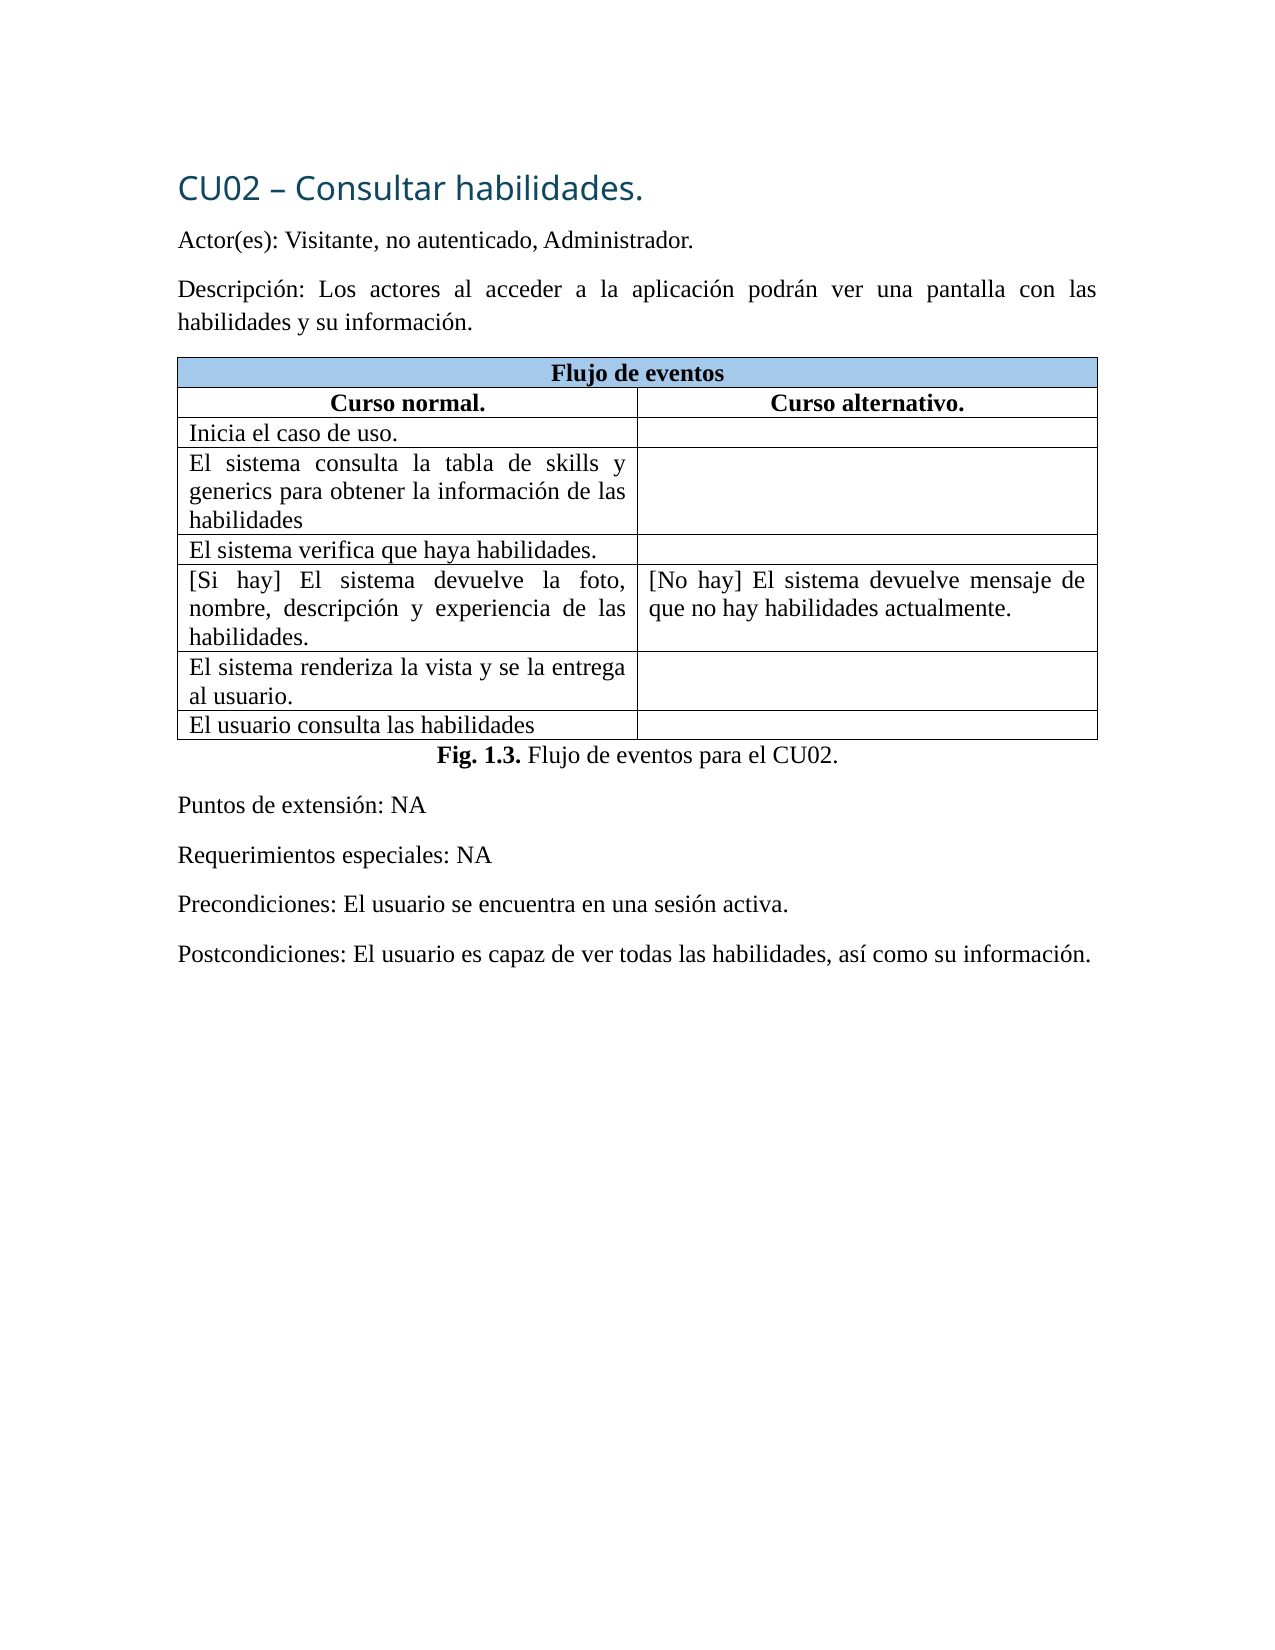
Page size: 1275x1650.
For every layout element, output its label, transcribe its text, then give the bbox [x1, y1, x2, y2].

text Requerimientos especiales: NA [177, 840, 1098, 868]
text Postcondiciones: El usuario es capaz de ver todas las habilidades, así como su información. [177, 939, 1098, 968]
table_cell [638, 448, 1097, 534]
text Precondiciones: El usuario se encuentra en una sesión activa. [177, 889, 1098, 918]
table_cell El sistema renderiza la vista y se la entrega al usuario. [178, 652, 637, 709]
table_cell [638, 418, 1097, 447]
table_cell Curso normal. [178, 388, 637, 417]
table_header Flujo de eventos [178, 358, 1097, 387]
table_cell [638, 535, 1097, 564]
subtitle CU02 – Consultar habilidades. [177, 164, 1098, 210]
table_cell El usuario consulta las habilidades [178, 711, 637, 739]
text Descripción: Los actores al acceder a la aplicación podrán ver una pantalla con las habilidades y su información. [177, 274, 1098, 336]
table_cell [638, 652, 1097, 709]
table_cell Inicia el caso de uso. [178, 418, 637, 447]
table_cell Curso alternativo. [638, 388, 1097, 417]
text Fig. 1.3. Flujo de eventos para el CU02. [177, 740, 1098, 769]
text Actor(es): Visitante, no autenticado, Administrador. [177, 225, 1098, 253]
table_cell [No hay] El sistema devuelve mensaje de que no hay habilidades actualmente. [638, 565, 1097, 651]
text Puntos de extensión: NA [177, 790, 1098, 819]
table_cell [Si hay] El sistema devuelve la foto, nombre, descripción y experiencia de las habilidades. [178, 565, 637, 651]
table_cell [638, 711, 1097, 739]
table_cell El sistema verifica que haya habilidades. [178, 535, 637, 564]
table_cell El sistema consulta la tabla de skills y generics para obtener la información de las habilidades [178, 448, 637, 534]
